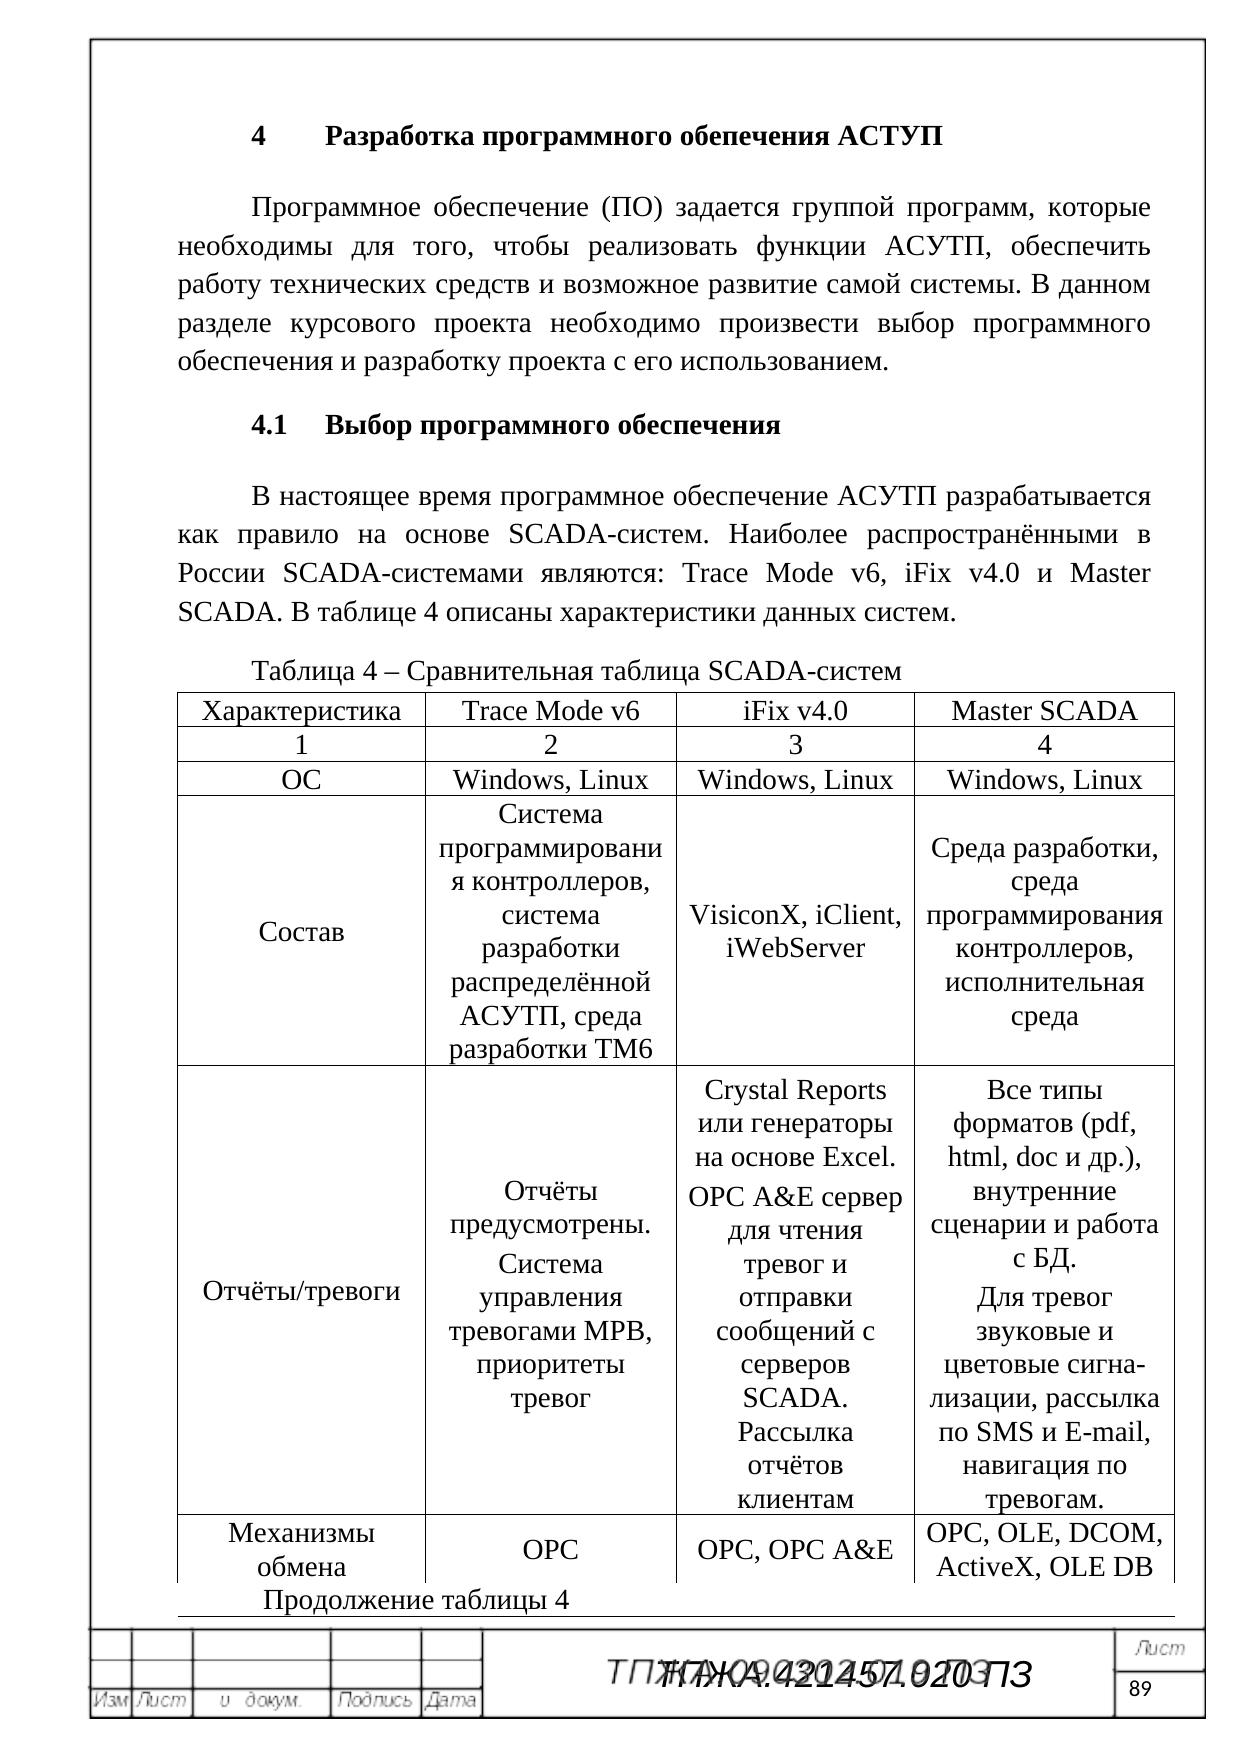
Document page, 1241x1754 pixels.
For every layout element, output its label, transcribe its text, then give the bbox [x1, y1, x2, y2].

table_cell 3 [677, 727, 914, 761]
text В настоящее время программное обеспечение АСУТП разрабатывается как правило на основе SCADA-систем. Наиболее распространёнными в России SCADA-системами являются: Trace Mode v6, iFix v4.0 и Master SCADA. В таблице 4 описаны характеристики данных систем. [177, 478, 1152, 627]
table_cell OPC, OLE, DCOM, ActiveX, OLE DB [915, 1515, 1174, 1582]
table_cell Состав [178, 796, 425, 1065]
table_cell Отчёты предусмотрены. Система управления тревогами МРВ, приоритеты тревог [426, 1066, 676, 1514]
table_cell Crystal Reports или генераторы на основе Excel. OPC A&E сервер для чтения тревог и отправки сообщений с серверов SCADA. Рассылка отчётов клиентам [677, 1066, 914, 1514]
table_cell 2 [426, 727, 676, 761]
table_cell Механизмы обмена [178, 1515, 425, 1582]
table_cell Все типы форматов (pdf, html, doc и др.), внутренние сценарии и работа с БД. Для тревог звуковые и цветовые сигна-лизации, рассылка по SMS и E-mail, навигация по тревогам. [915, 1066, 1174, 1514]
table_cell OPC [426, 1515, 676, 1582]
table_cell ОС [178, 762, 425, 795]
table_cell Windows, Linux [915, 762, 1174, 795]
table_cell Windows, Linux [426, 762, 676, 795]
table_cell Windows, Linux [677, 762, 914, 795]
table_header iFix v4.0 [677, 693, 914, 726]
table_cell 1 [178, 727, 425, 761]
text Разработка программного обепечения АСТУПподробно описаны их особенности и технические характеристики. ны в таблице 2. жидкостямиработан последующим механизмом. рсона [177, 118, 1152, 152]
table_cell VisiconX, iClient, iWebServer [677, 796, 914, 1065]
text Выбор программного обеспечения [177, 407, 1152, 441]
table_header Trace Mode v6 [426, 693, 676, 726]
table_cell OPC, OPC A&E [677, 1515, 914, 1582]
table_cell Среда разработки, среда программирования контроллеров, исполнительная среда [915, 796, 1174, 1065]
table_header Master SCADA [915, 693, 1174, 726]
table_cell Отчёты/тревоги [178, 1066, 425, 1514]
text Таблица 4 – Сравнительная таблица SCADA-систем [177, 653, 1152, 687]
text Программное обеспечение (ПО) задается группой программ, которые необходимы для того, чтобы реализовать функции АСУТП, обеспечить работу технических средств и возможное развитие самой системы. В данном разделе курсового проекта необходимо произвести выбор программного обеспечения и разработку проекта с его использованием. [177, 189, 1152, 377]
table_cell 4 [915, 727, 1174, 761]
table_header Характеристика [178, 693, 425, 726]
table_cell Система программирования контроллеров, система разработки распределённой АСУТП, среда разработки ТМ6 [426, 796, 676, 1065]
table_cell Продолжение таблицы 4 [178, 1583, 1175, 1616]
